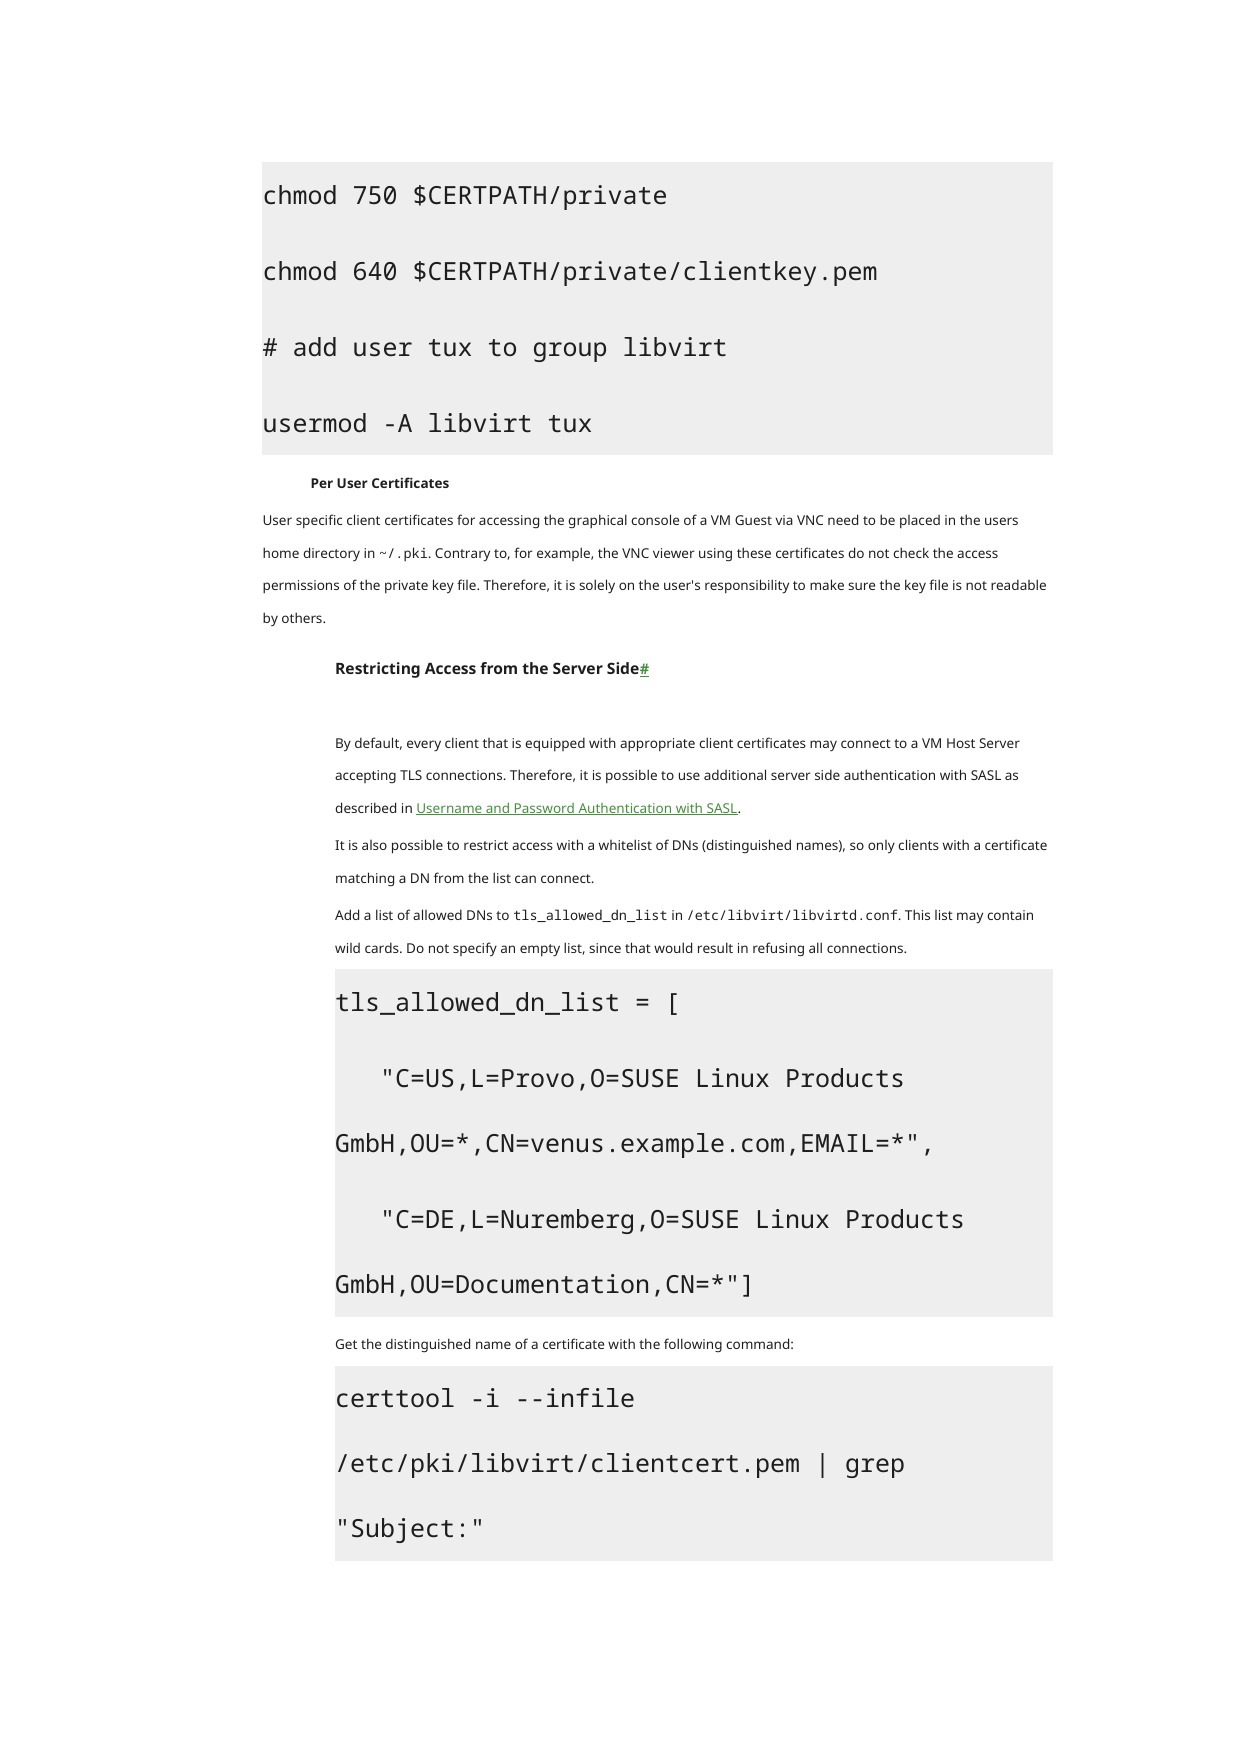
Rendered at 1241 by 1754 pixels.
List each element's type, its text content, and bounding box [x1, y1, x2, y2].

text "C=US,L=Provo,O=SUSE Linux Products GmbH,OU=*,CN=venus.example.com,EMAIL=*", [335, 1046, 1053, 1176]
text Get the distinguished name of a certificate with the following command: [335, 1328, 1053, 1360]
text # add user tux to group libvirt [262, 314, 1053, 379]
text Add a list of allowed DNs to tls_allowed_dn_list in /etc/libvirt/libvirtd.conf. This list may contain wild cards. Do not specify an empty list, since that would result in refusing all connections. [335, 899, 1053, 964]
text chmod 640 $CERTPATH/private/clientkey.pem [262, 238, 1053, 303]
text Per User Certificates [310, 467, 1053, 499]
text It is also possible to restrict access with a whitelist of DNs (distinguished names), so only clients with a certificate matching a DN from the list can connect. [335, 829, 1053, 894]
subtitle Restricting Access from the Server Side# [335, 652, 1053, 684]
text usermod -A libvirt tux [262, 390, 1053, 455]
text "C=DE,L=Nuremberg,O=SUSE Linux Products GmbH,OU=Documentation,CN=*"] [335, 1187, 1053, 1317]
list User specific client certificates for accessing the graphical console of a VM Guest via VNC need to be placed in the users home directory in ~/.pki. Contrary to, for example, the VNC viewer using these certificates do not check the access permissions of the private key file. Therefore, it is solely on the user's responsibility to make sure the key file is not readable by others. [262, 504, 1053, 634]
text certtool -i --infile /etc/pki/libvirt/clientcert.pem | grep "Subject:" [335, 1366, 1053, 1561]
text chmod 750 $CERTPATH/private [262, 162, 1053, 227]
text By default, every client that is equipped with appropriate client certificates may connect to a VM Host Server accepting TLS connections. Therefore, it is possible to use additional server side authentication with SASL as described in Username and Password Authentication with SASL. [335, 727, 1053, 824]
text tls_allowed_dn_list = [ [335, 969, 1053, 1034]
